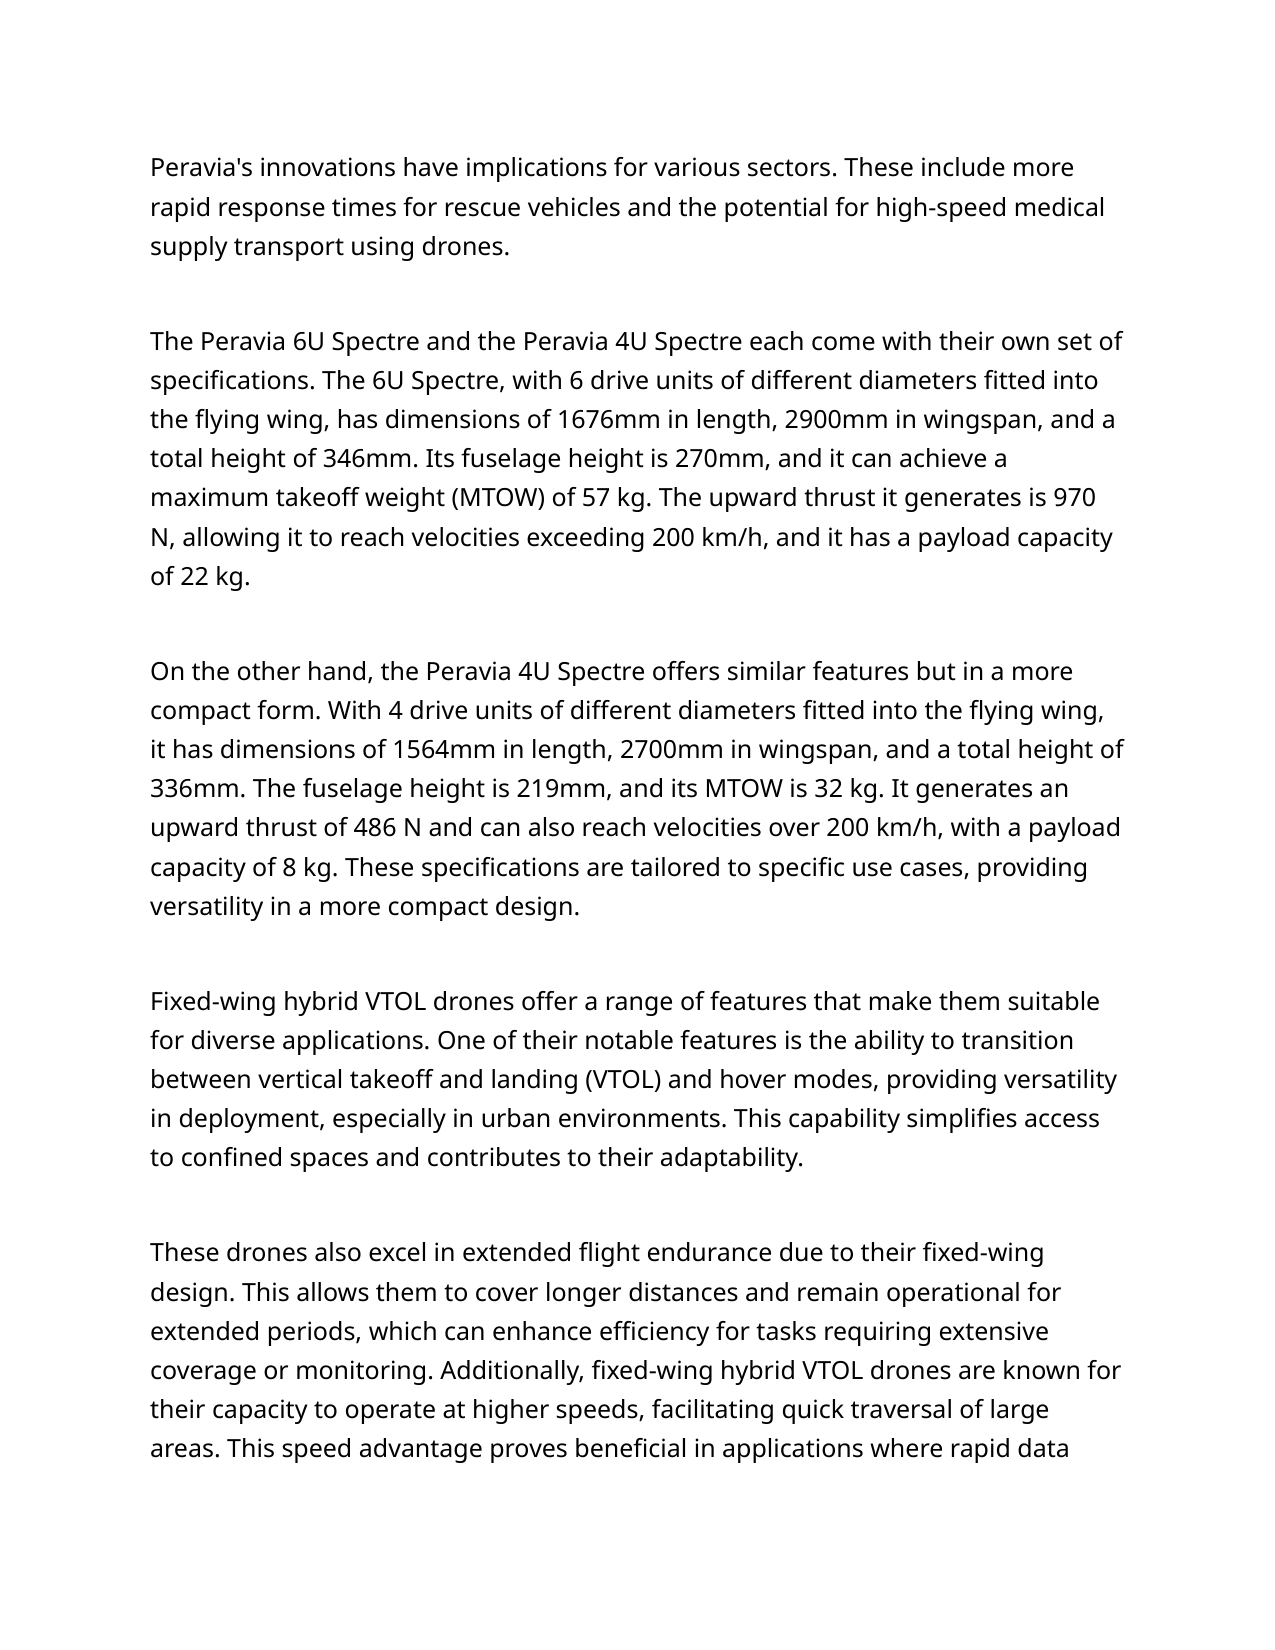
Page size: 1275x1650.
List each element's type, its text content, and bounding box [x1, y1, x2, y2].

text The Peravia 6U Spectre and the Peravia 4U Spectre each come with their own set of specifications. The 6U Spectre, with 6 drive units of different diameters fitted into the flying wing, has dimensions of 1676mm in length, 2900mm in wingspan, and a total height of 346mm. Its fuselage height is 270mm, and it can achieve a maximum takeoff weight (MTOW) of 57 kg. The upward thrust it generates is 970 N, allowing it to reach velocities exceeding 200 km/h, and it has a payload capacity of 22 kg. [150, 323, 1125, 632]
text Fixed-wing hybrid VTOL drones offer a range of features that make them suitable for diverse applications. One of their notable features is the ability to transition between vertical takeoff and landing (VTOL) and hover modes, providing versatility in deployment, especially in urban environments. This capability simplifies access to confined spaces and contributes to their adaptability. [150, 983, 1125, 1213]
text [150, 1235, 1125, 1465]
text On the other hand, the Peravia 4U Spectre offers similar features but in a more compact form. With 4 drive units of different diameters fitted into the flying wing, it has dimensions of 1564mm in length, 2700mm in wingspan, and a total height of 336mm. The fuselage height is 219mm, and its MTOW is 32 kg. It generates an upward thrust of 486 N and can also reach velocities over 200 km/h, with a payload capacity of 8 kg. These specifications are tailored to specific use cases, providing versatility in a more compact design. [150, 653, 1125, 962]
text Peravia's innovations have implications for various sectors. These include more rapid response times for rescue vehicles and the potential for high-speed medical supply transport using drones. [150, 150, 1125, 302]
